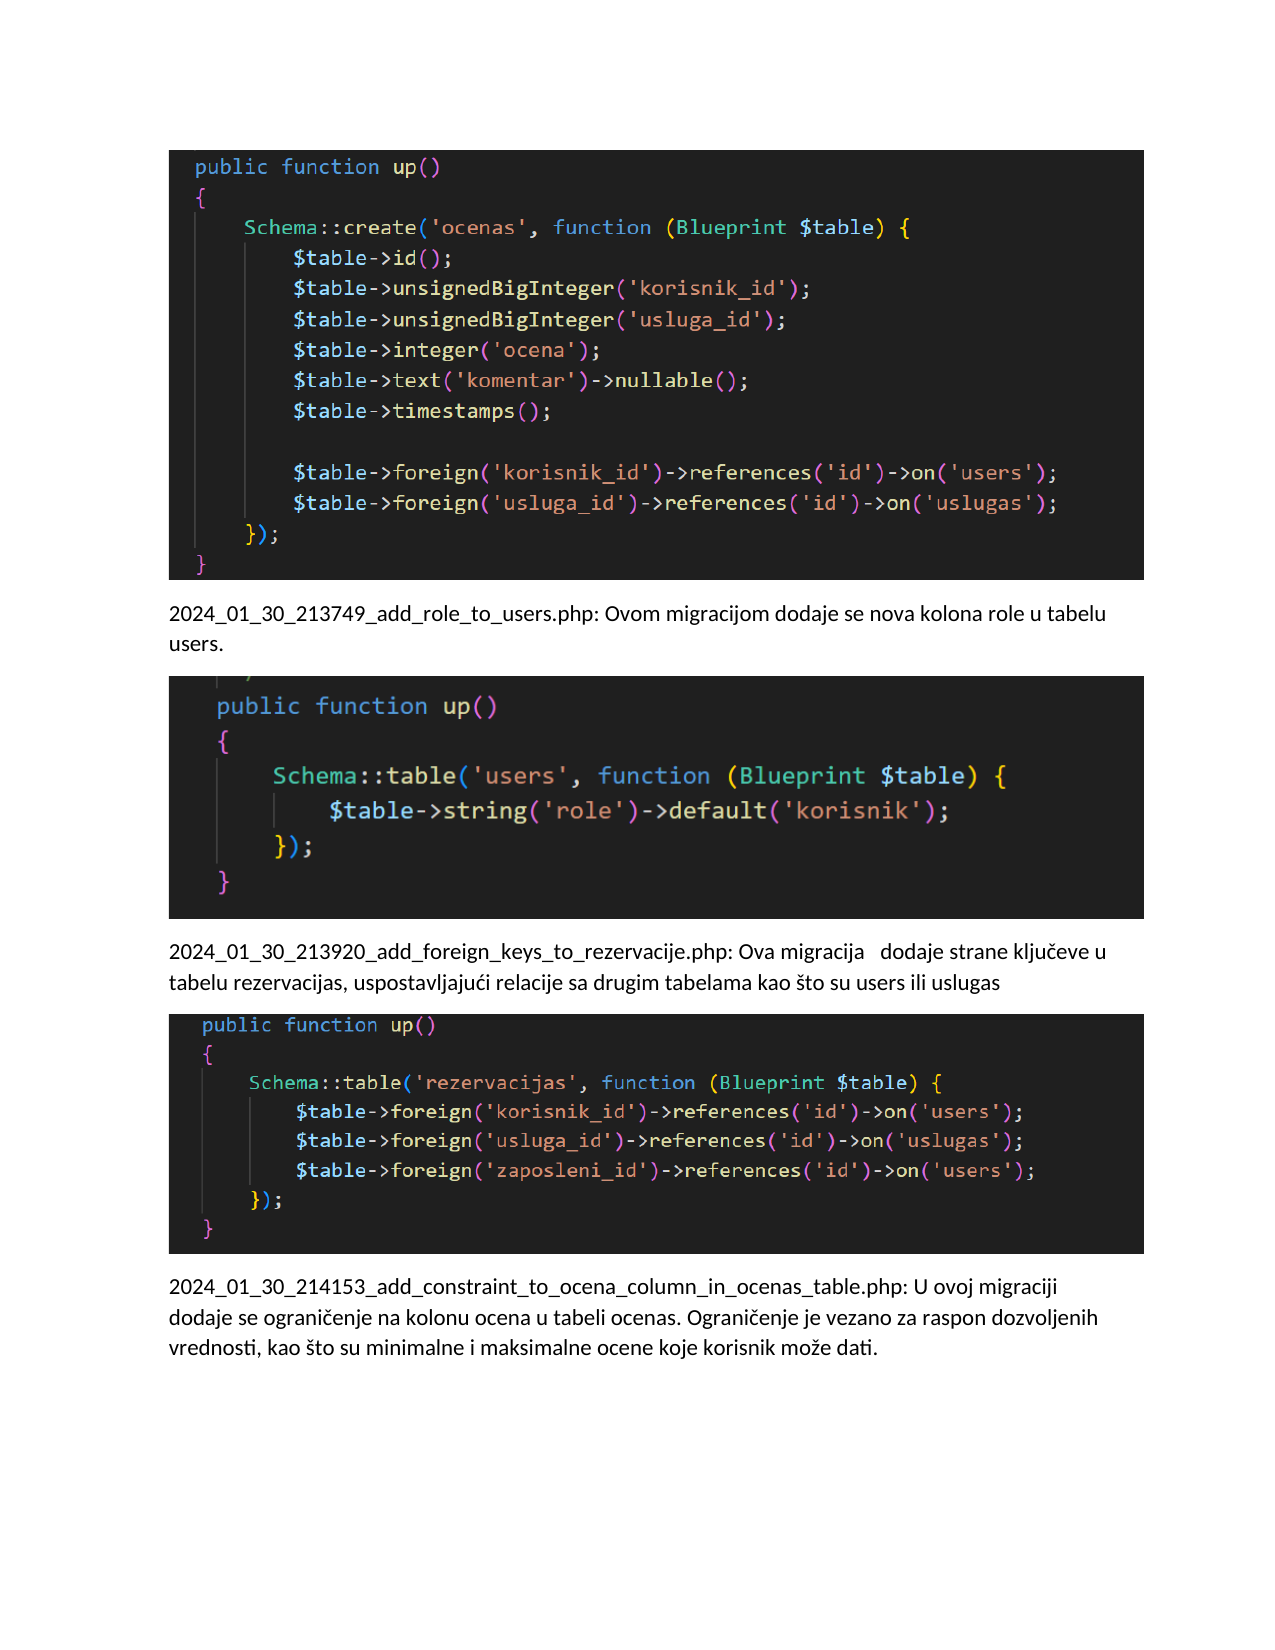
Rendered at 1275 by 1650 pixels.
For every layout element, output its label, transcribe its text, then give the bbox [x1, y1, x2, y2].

text 2024_01_30_213749_add_role_to_users.php: Ovom migracijom dodaje se nova kolona role u tabelu users. [169, 599, 1125, 657]
picture [168, 676, 1144, 919]
text 2024_01_30_214153_add_constraint_to_ocena_column_in_ocenas_table.php: U ovoj migraciji dodaje se ograničenje na kolonu ocena u tabeli ocenas. Ograničenje je vezano za raspon dozvoljenih vrednosti, kao što su minimalne i maksimalne ocene koje korisnik može dati. [169, 1272, 1125, 1361]
text 2024_01_30_213920_add_foreign_keys_to_rezervacije.php: Ova migracija dodaje strane ključeve u tabelu rezervacijas, uspostavljajući relacije sa drugim tabelama kao što su users ili uslugas [169, 937, 1125, 996]
picture [168, 150, 1144, 580]
picture [168, 1014, 1144, 1254]
